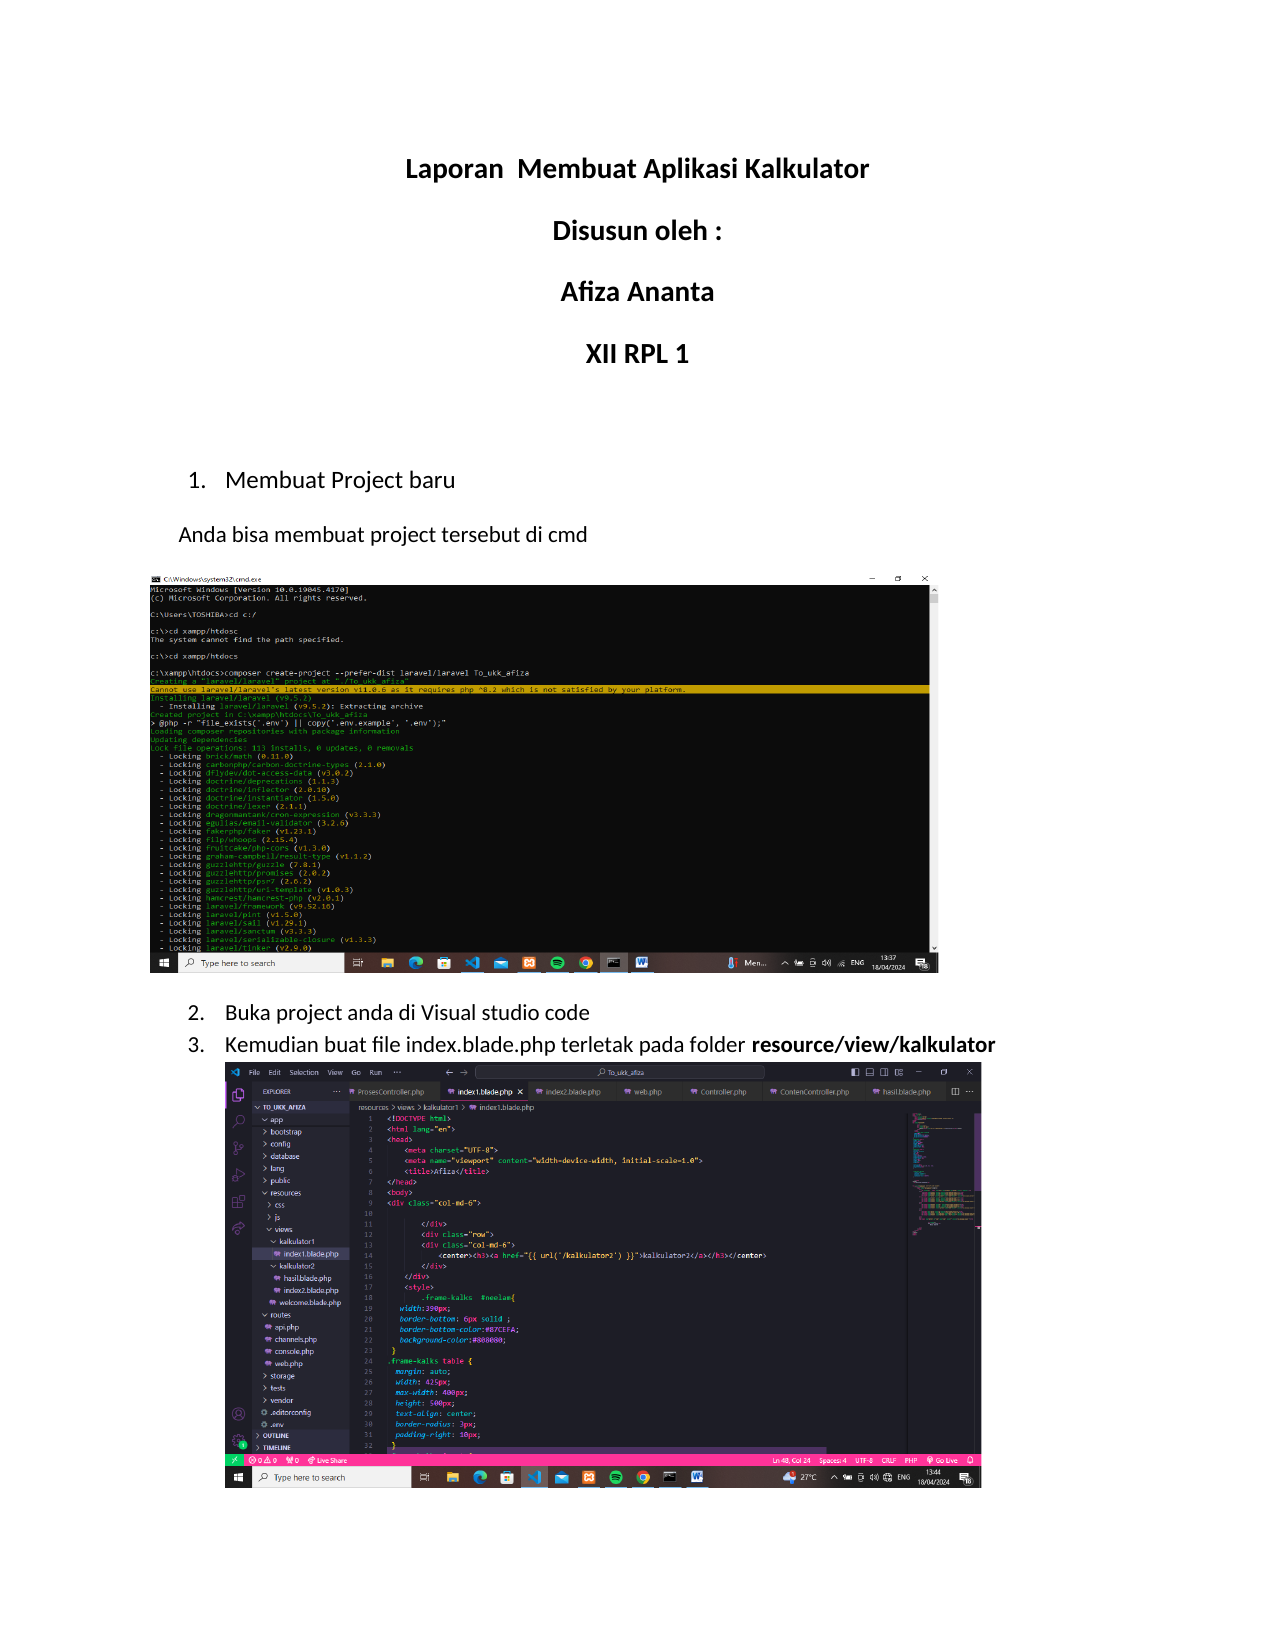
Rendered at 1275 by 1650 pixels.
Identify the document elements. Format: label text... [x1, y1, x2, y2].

text Laporan Membuat Aplikasi Kalkulator [150, 150, 1125, 186]
text Disusun oleh : [150, 212, 1125, 247]
text XII RPL 1 [150, 335, 1125, 371]
text Anda bisa membuat project tersebut di cmd [150, 521, 1125, 548]
text Afiza Ananta [150, 273, 1125, 309]
list Membuat Project baru [187, 465, 1125, 495]
picture [225, 1062, 982, 1488]
list Buka project anda di Visual studio code [187, 998, 1125, 1026]
picture [150, 573, 939, 973]
list Kemudian buat file index.blade.php terletak pada folder resource/view/kalkulator [187, 1030, 1125, 1058]
